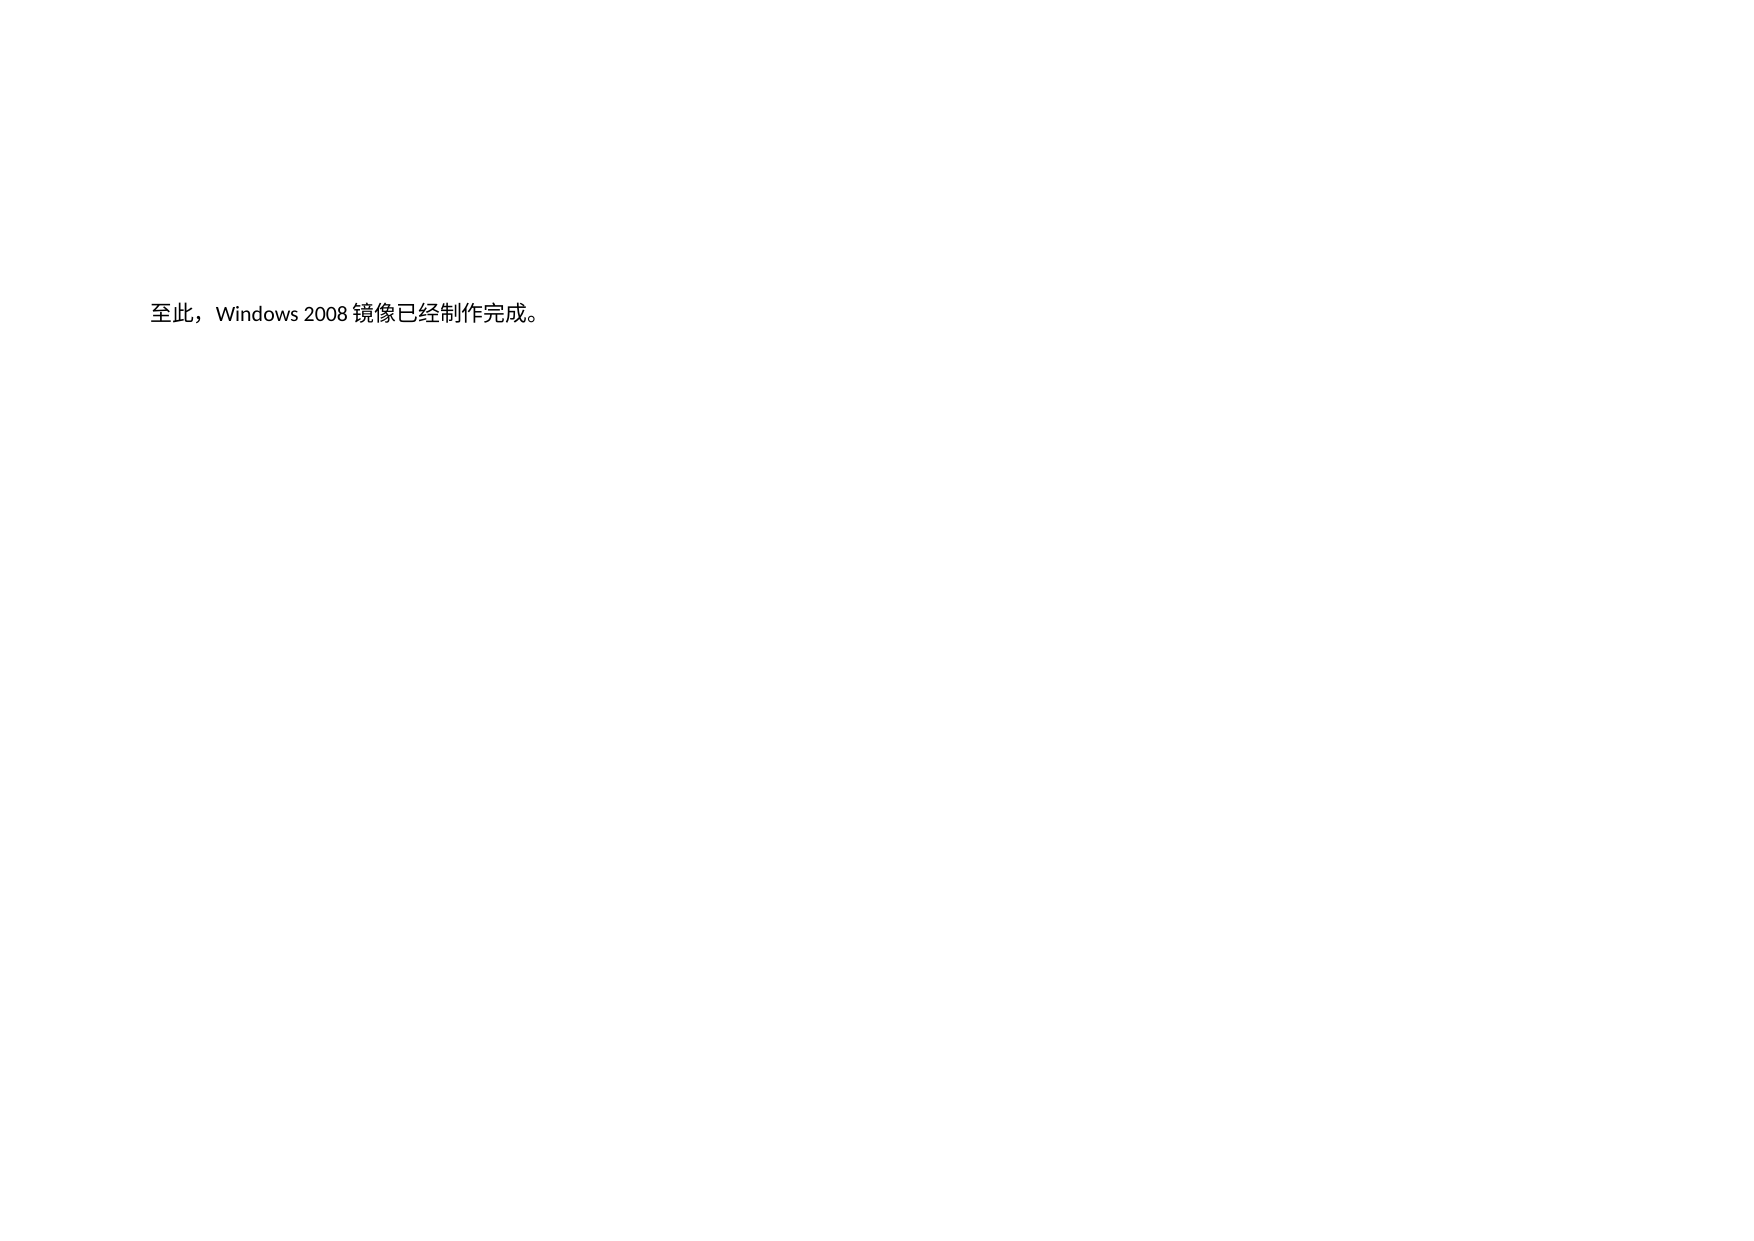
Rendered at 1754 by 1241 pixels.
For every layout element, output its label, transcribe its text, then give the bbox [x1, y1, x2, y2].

text 至此，Windows 2008镜像已经制作完成。 [150, 295, 1604, 328]
